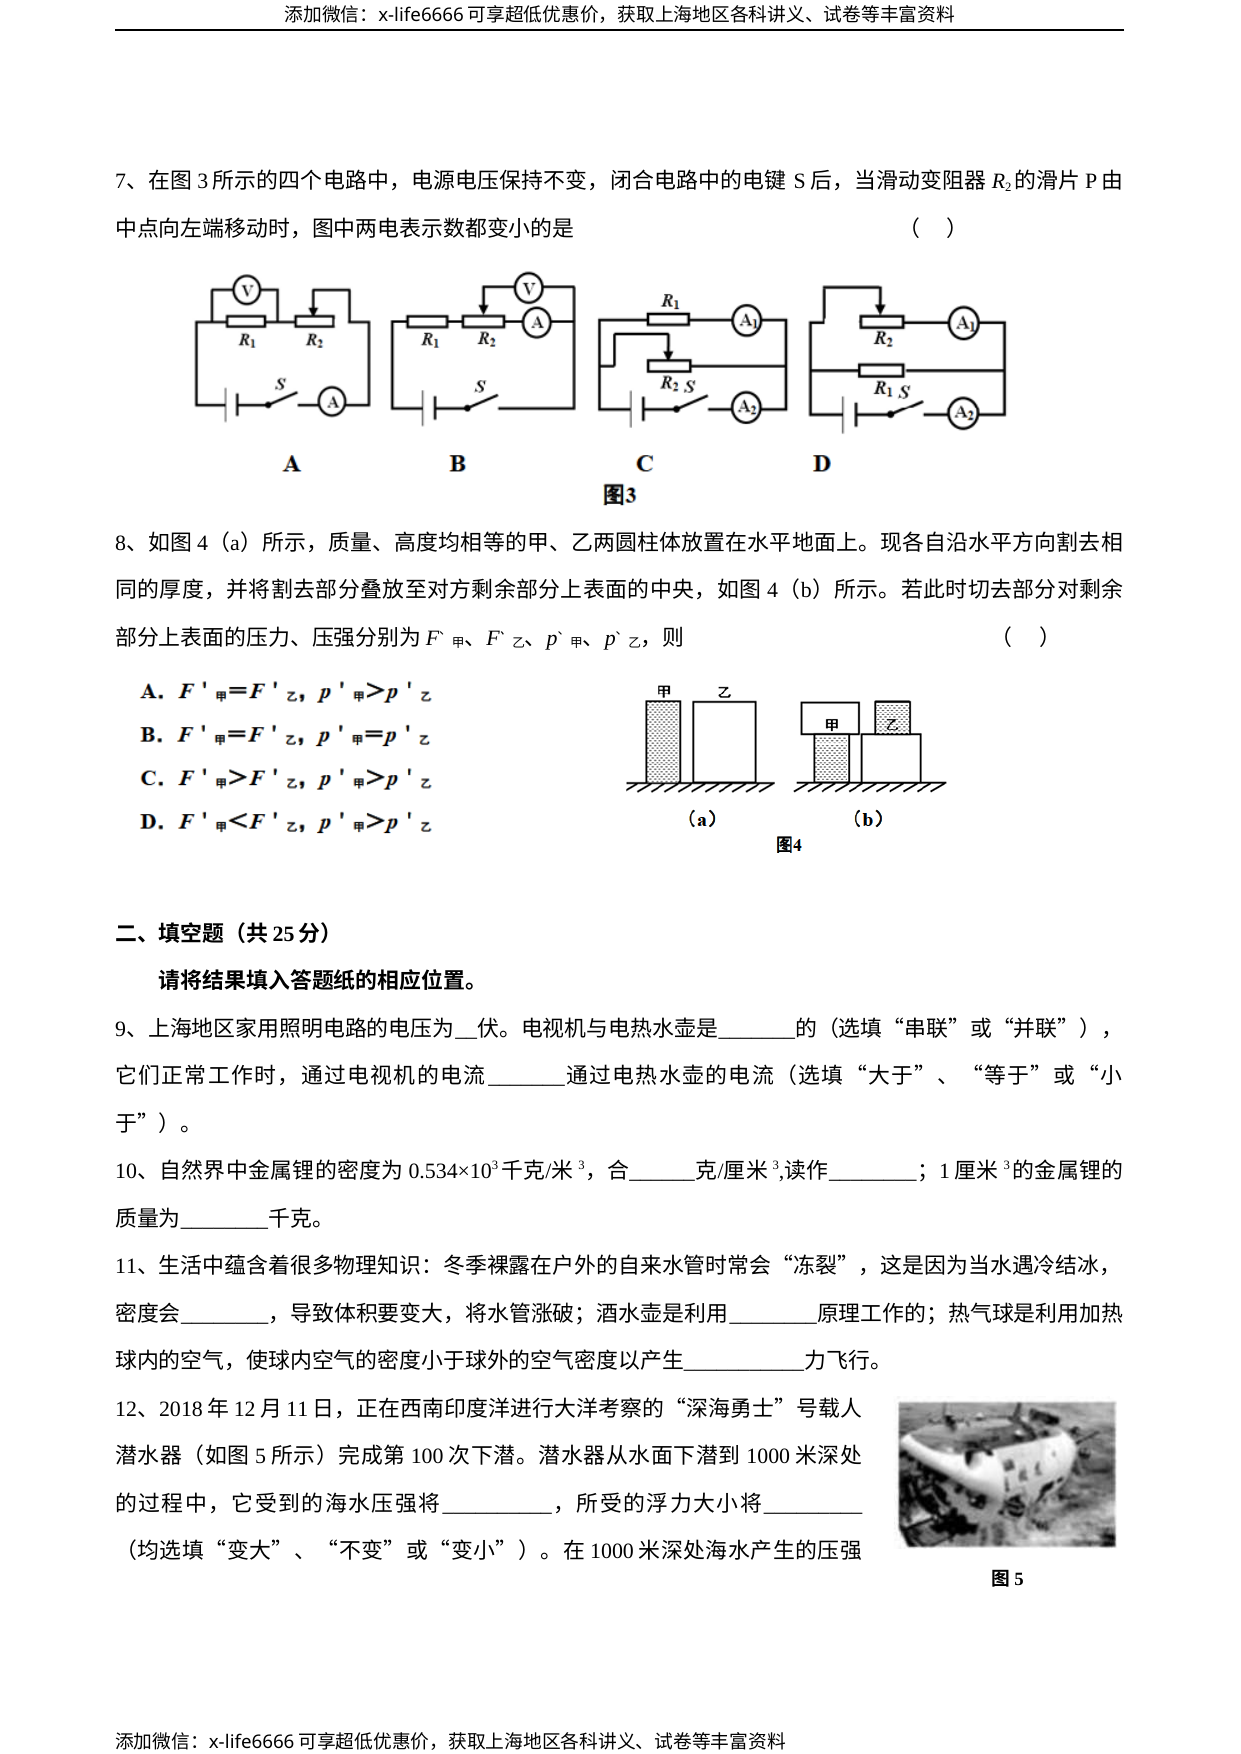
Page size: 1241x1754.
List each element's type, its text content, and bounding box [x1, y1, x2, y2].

text 请将结果填入答题纸的相应位置。 [115, 963, 1124, 995]
picture [115, 667, 487, 861]
text 10、自然界中金属锂的密度为0.534×103千克/米3，合______克/厘米3,读作________；1厘米3的金属锂的质量为________千克。 [115, 1153, 1124, 1232]
picture [893, 1396, 1118, 1549]
text 二、填空题（共25分） [115, 916, 1124, 947]
text 11、生活中蕴含着很多物理知识：冬季裸露在户外的自来水管时常会“冻裂”，这是因为当水遇冷结冰，密度会________，导致体积要变大，将水管涨破；酒水壶是利用________原理工作的；热气球是利用加热球内的空气，使球内空气的密度小于球外的空气密度以产生___________力飞行。 [115, 1248, 1124, 1375]
text 9、上海地区家用照明电路的电压为__伏。电视机与电热水壶是_______的（选填“串联”或“并联”），它们正常工作时，通过电视机的电流_______通过电热水壶的电流（选填“大于”、“等于”或“小于”）。 [115, 1011, 1124, 1137]
picture [172, 258, 1067, 509]
text 8、如图4（a）所示，质量、高度均相等的甲、乙两圆柱体放置在水平地面上。现各自沿水平方向割去相同的厚度，并将割去部分叠放至对方剩余部分上表面的中央，如图4（b）所示。若此时切去部分对剩余部分上表面的压力、压强分别为F、甲、F、乙、p、甲、p、乙，则 （ ） [115, 525, 1124, 652]
text 7、在图3所示的四个电路中，电源电压保持不变，闭合电路中的电键S后，当滑动变阻器R2的滑片P由中点向左端移动时，图中两电表示数都变小的是 （ ） [115, 163, 1124, 243]
picture [626, 660, 956, 868]
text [115, 1391, 1124, 1565]
